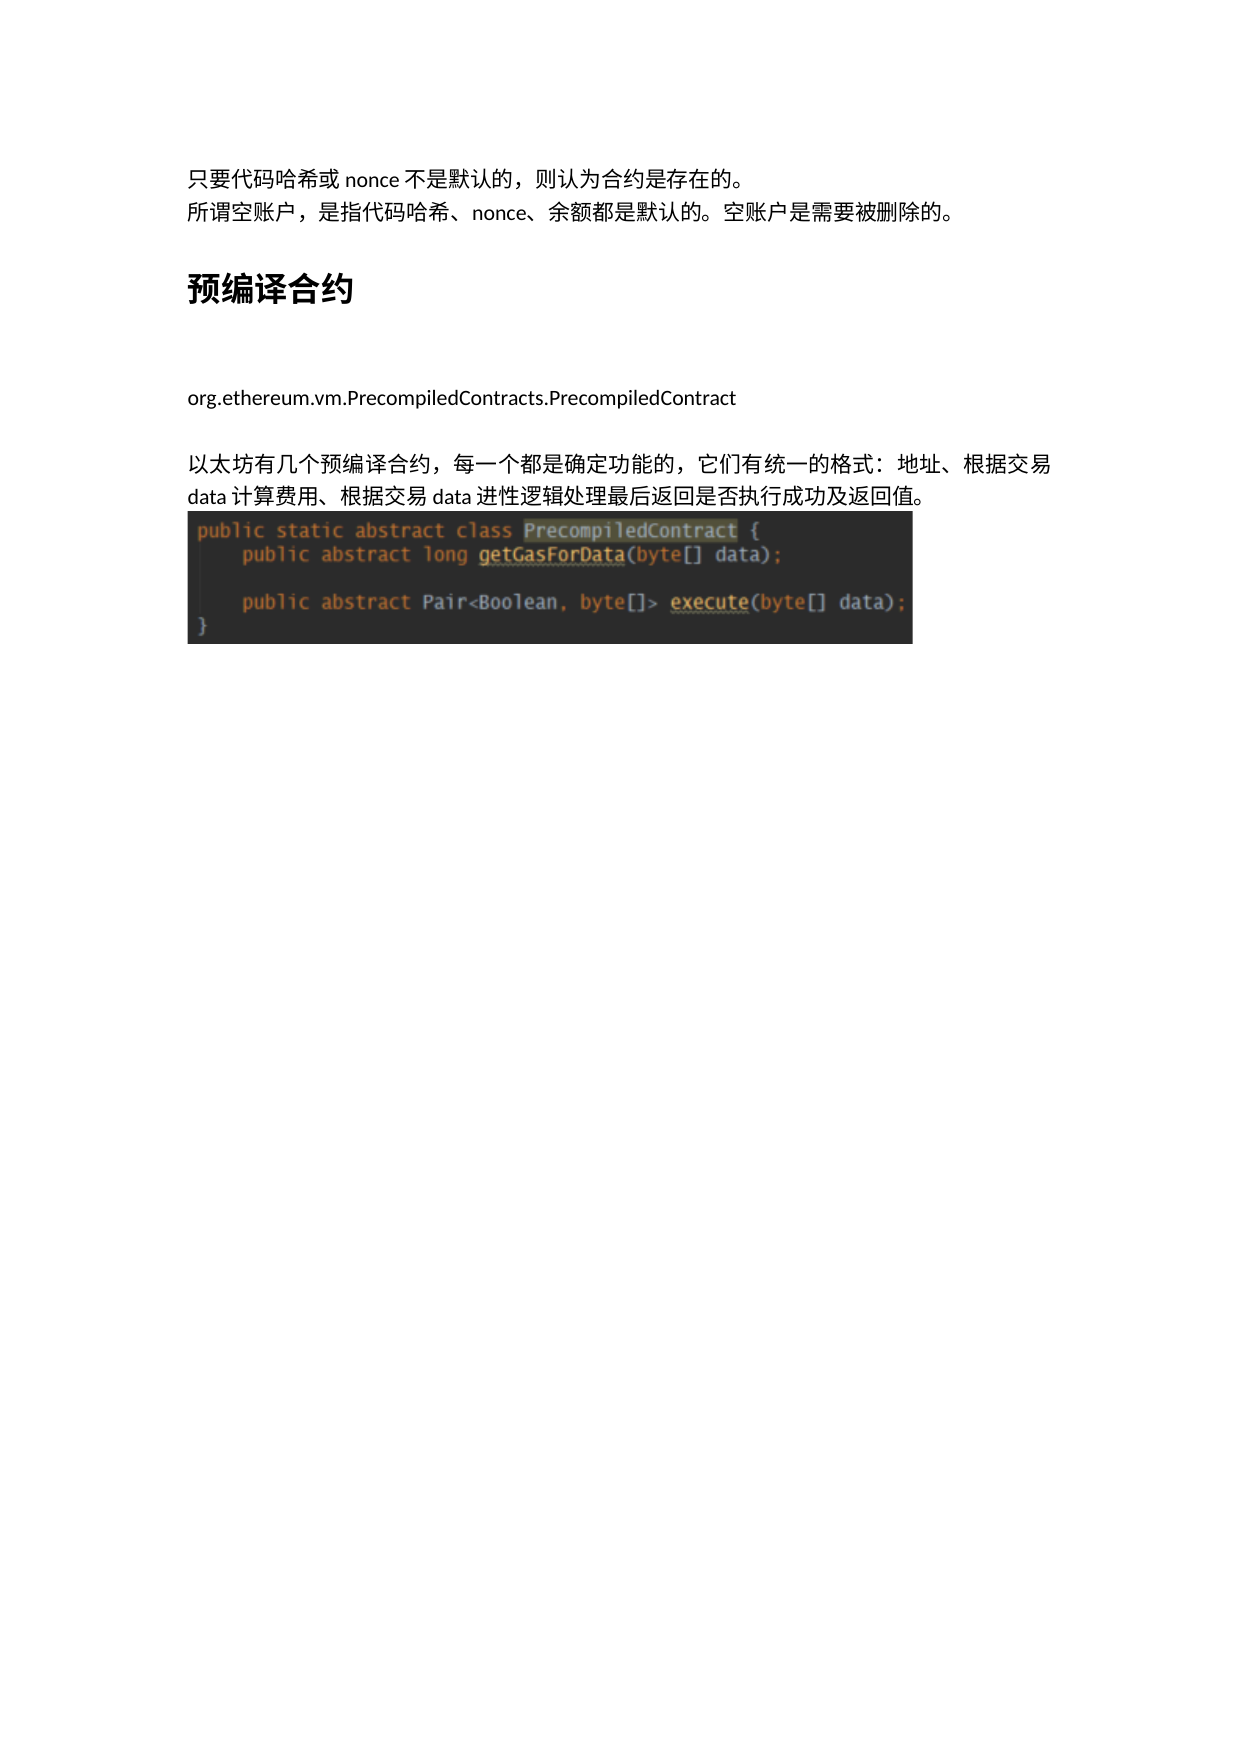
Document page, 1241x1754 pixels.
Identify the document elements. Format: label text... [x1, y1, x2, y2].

text 所谓空账户，是指代码哈希、nonce、余额都是默认的。空账户是需要被删除的。 [187, 194, 1053, 227]
subtitle 预编译合约 [187, 254, 1053, 319]
text org.ethereum.vm.PrecompiledContracts.PrecompiledContract [187, 381, 1053, 414]
text 以太坊有几个预编译合约，每一个都是确定功能的，它们有统一的格式：地址、根据交易data计算费用、根据交易data进性逻辑处理最后返回是否执行成功及返回值。 [187, 446, 1053, 511]
picture [187, 511, 913, 644]
text 只要代码哈希或nonce不是默认的，则认为合约是存在的。 [187, 162, 1053, 194]
